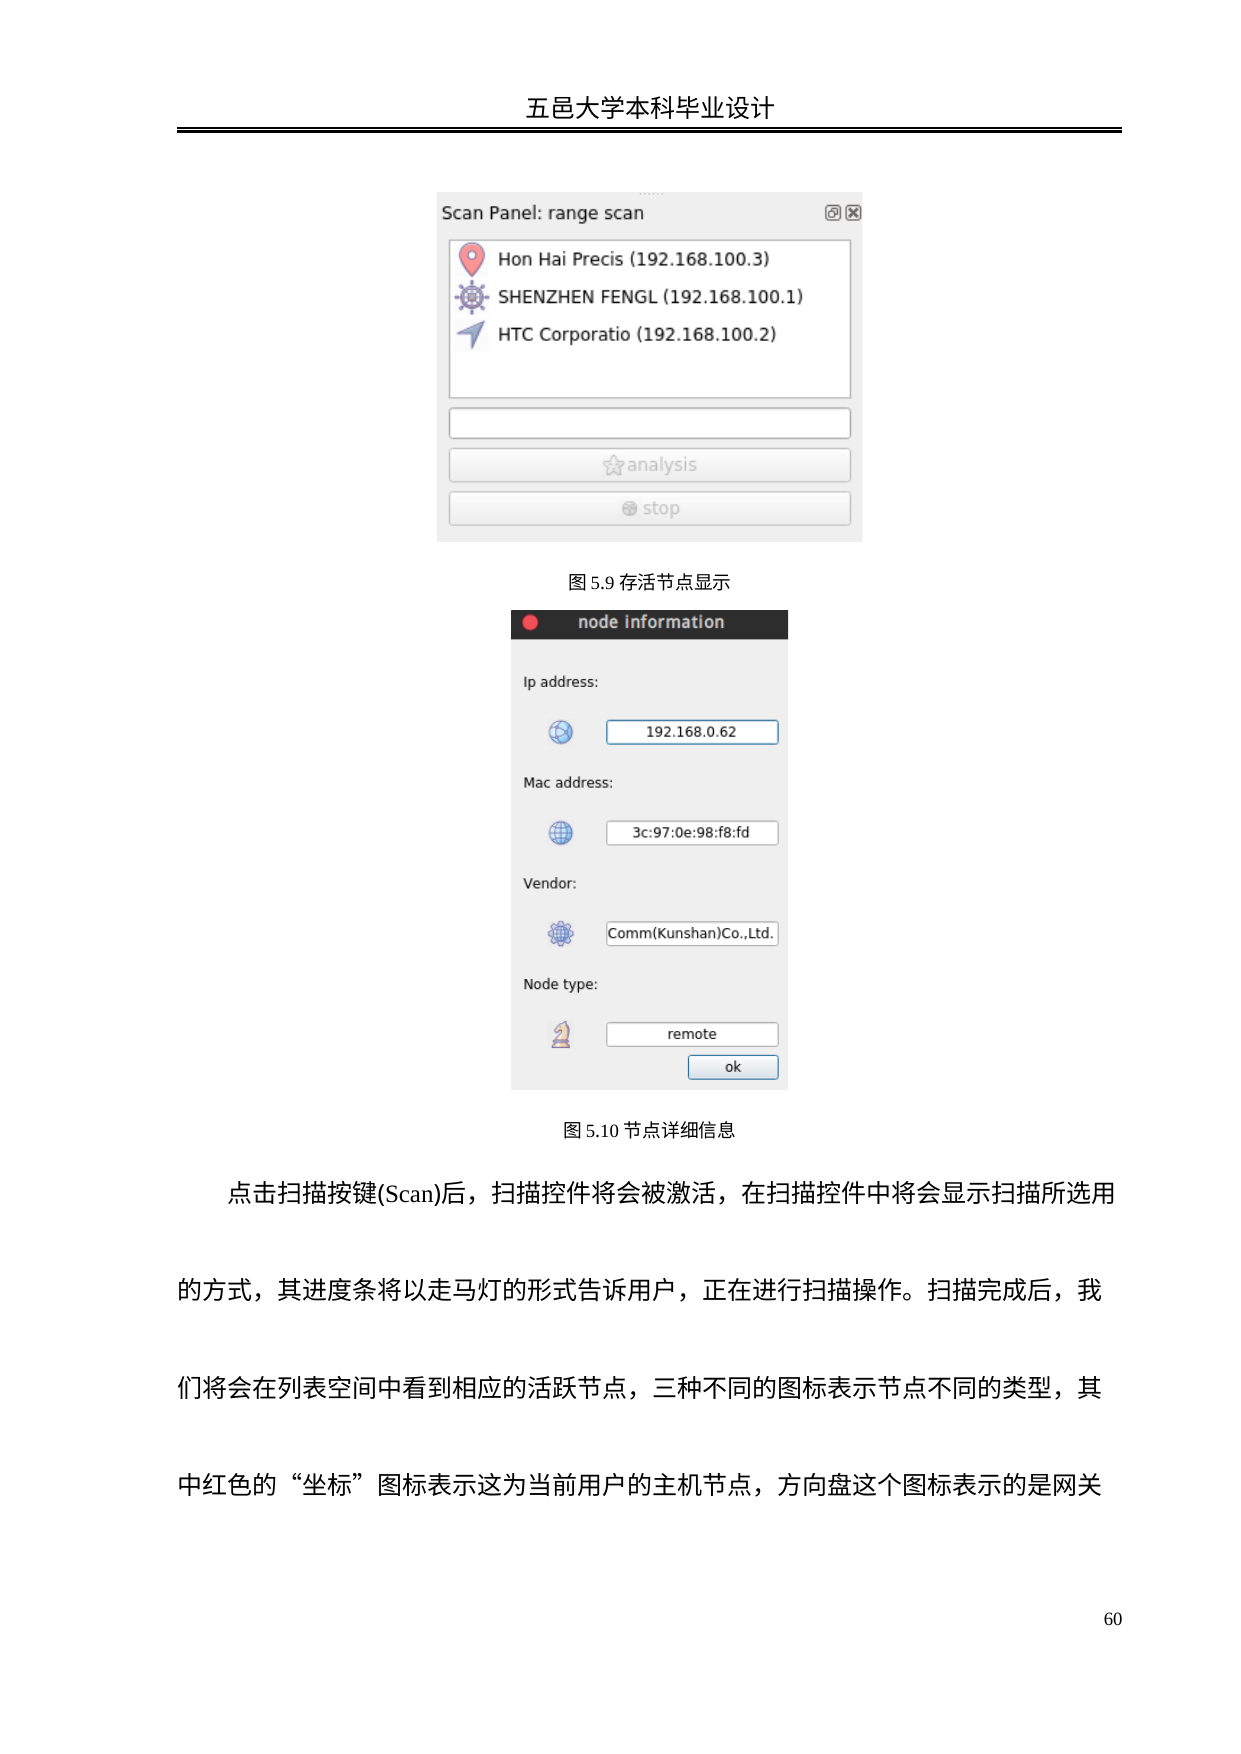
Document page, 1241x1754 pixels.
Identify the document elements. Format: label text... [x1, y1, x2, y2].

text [177, 1159, 1122, 1516]
text 图5.10 节点详细信息 [177, 1113, 1122, 1145]
picture [511, 610, 789, 1090]
picture [436, 192, 863, 542]
text 图5.9 存活节点显示 [177, 565, 1122, 597]
